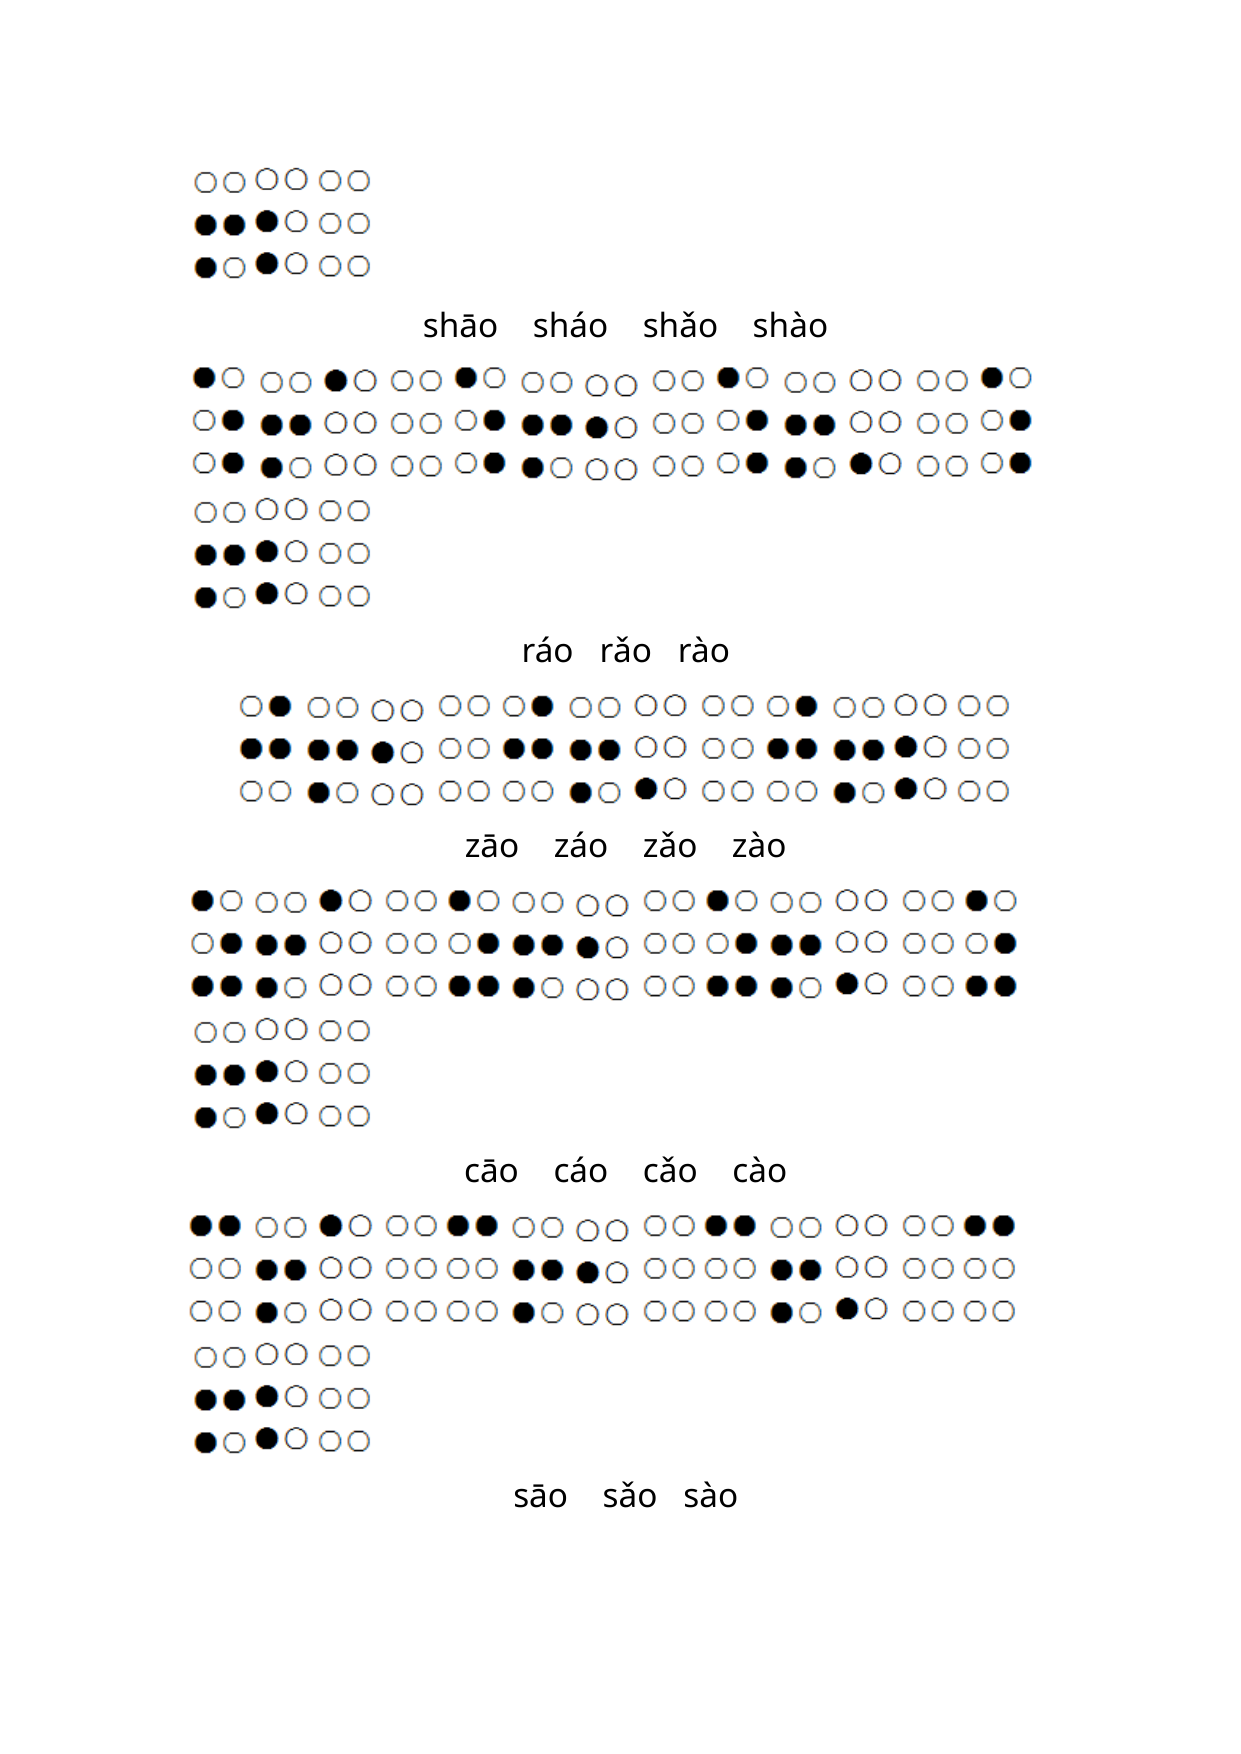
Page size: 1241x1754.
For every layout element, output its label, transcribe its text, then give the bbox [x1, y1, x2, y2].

picture [234, 686, 1017, 808]
text shāo sháo shǎo shào [198, 292, 1053, 357]
picture [187, 881, 1023, 1003]
picture [187, 162, 378, 283]
text zāo záo zǎo zào [198, 812, 1053, 877]
picture [187, 361, 1041, 483]
picture [187, 1011, 378, 1133]
picture [187, 491, 378, 613]
text cāo cáo cǎo cào [198, 1137, 1053, 1202]
picture [187, 1336, 378, 1458]
picture [187, 1206, 1023, 1328]
text ráo rǎo rào [198, 617, 1053, 682]
text sāo sǎo sào [198, 1462, 1053, 1527]
